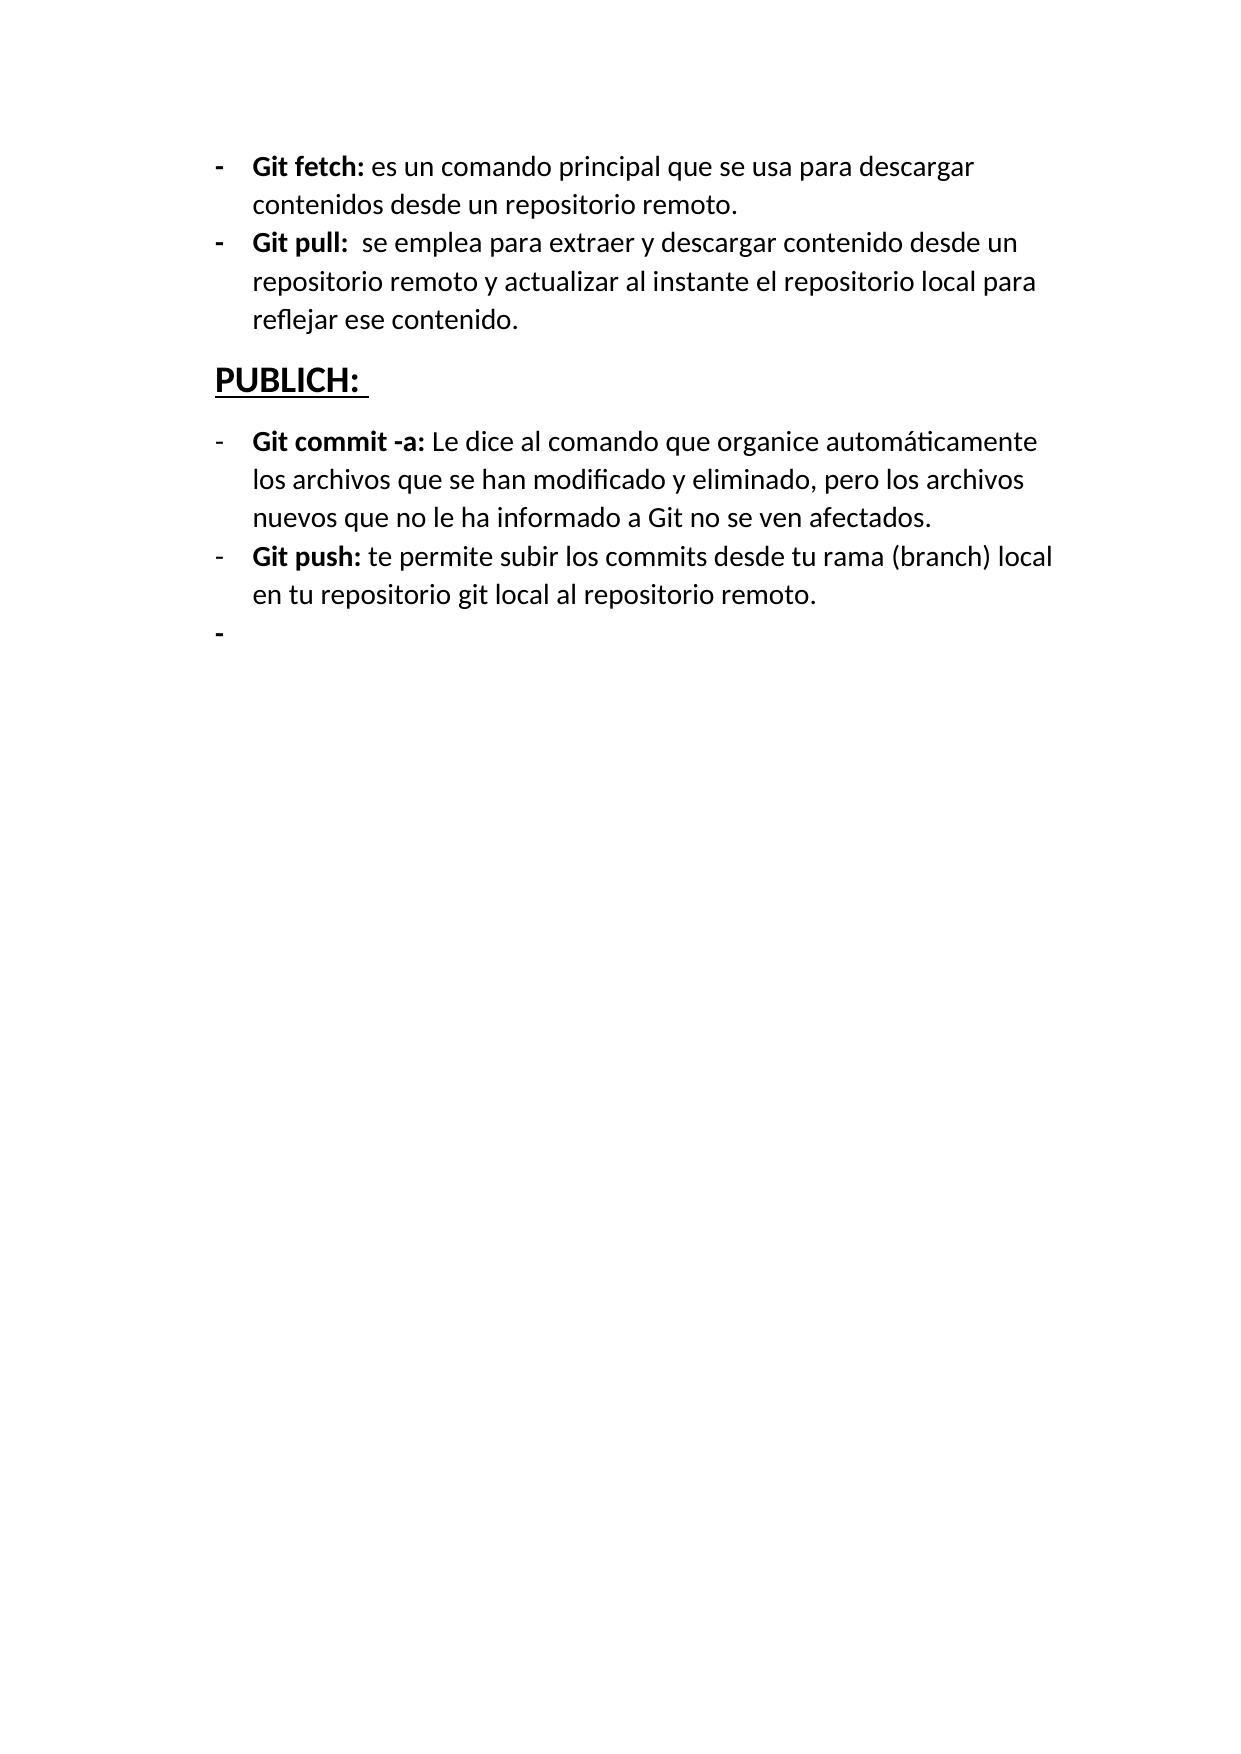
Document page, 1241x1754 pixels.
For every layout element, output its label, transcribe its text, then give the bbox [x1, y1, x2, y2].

text PUBLICH: [215, 356, 1063, 402]
list Git fetch: es un comando principal que se usa para descargar contenidos desde un repositorio remoto. [215, 148, 1063, 222]
list Git pull: se emplea para extraer y descargar contenido desde un repositorio remoto y actualizar al instante el repositorio local para reflejar ese contenido. [215, 224, 1063, 337]
list Git commit -a: Le dice al comando que organice automáticamente los archivos que se han modificado y eliminado, pero los archivos nuevos que no le ha informado a Git no se ven afectados. [215, 423, 1063, 535]
list Git push: te permite subir los commits desde tu rama (branch) local en tu repositorio git local al repositorio remoto. [215, 538, 1063, 612]
